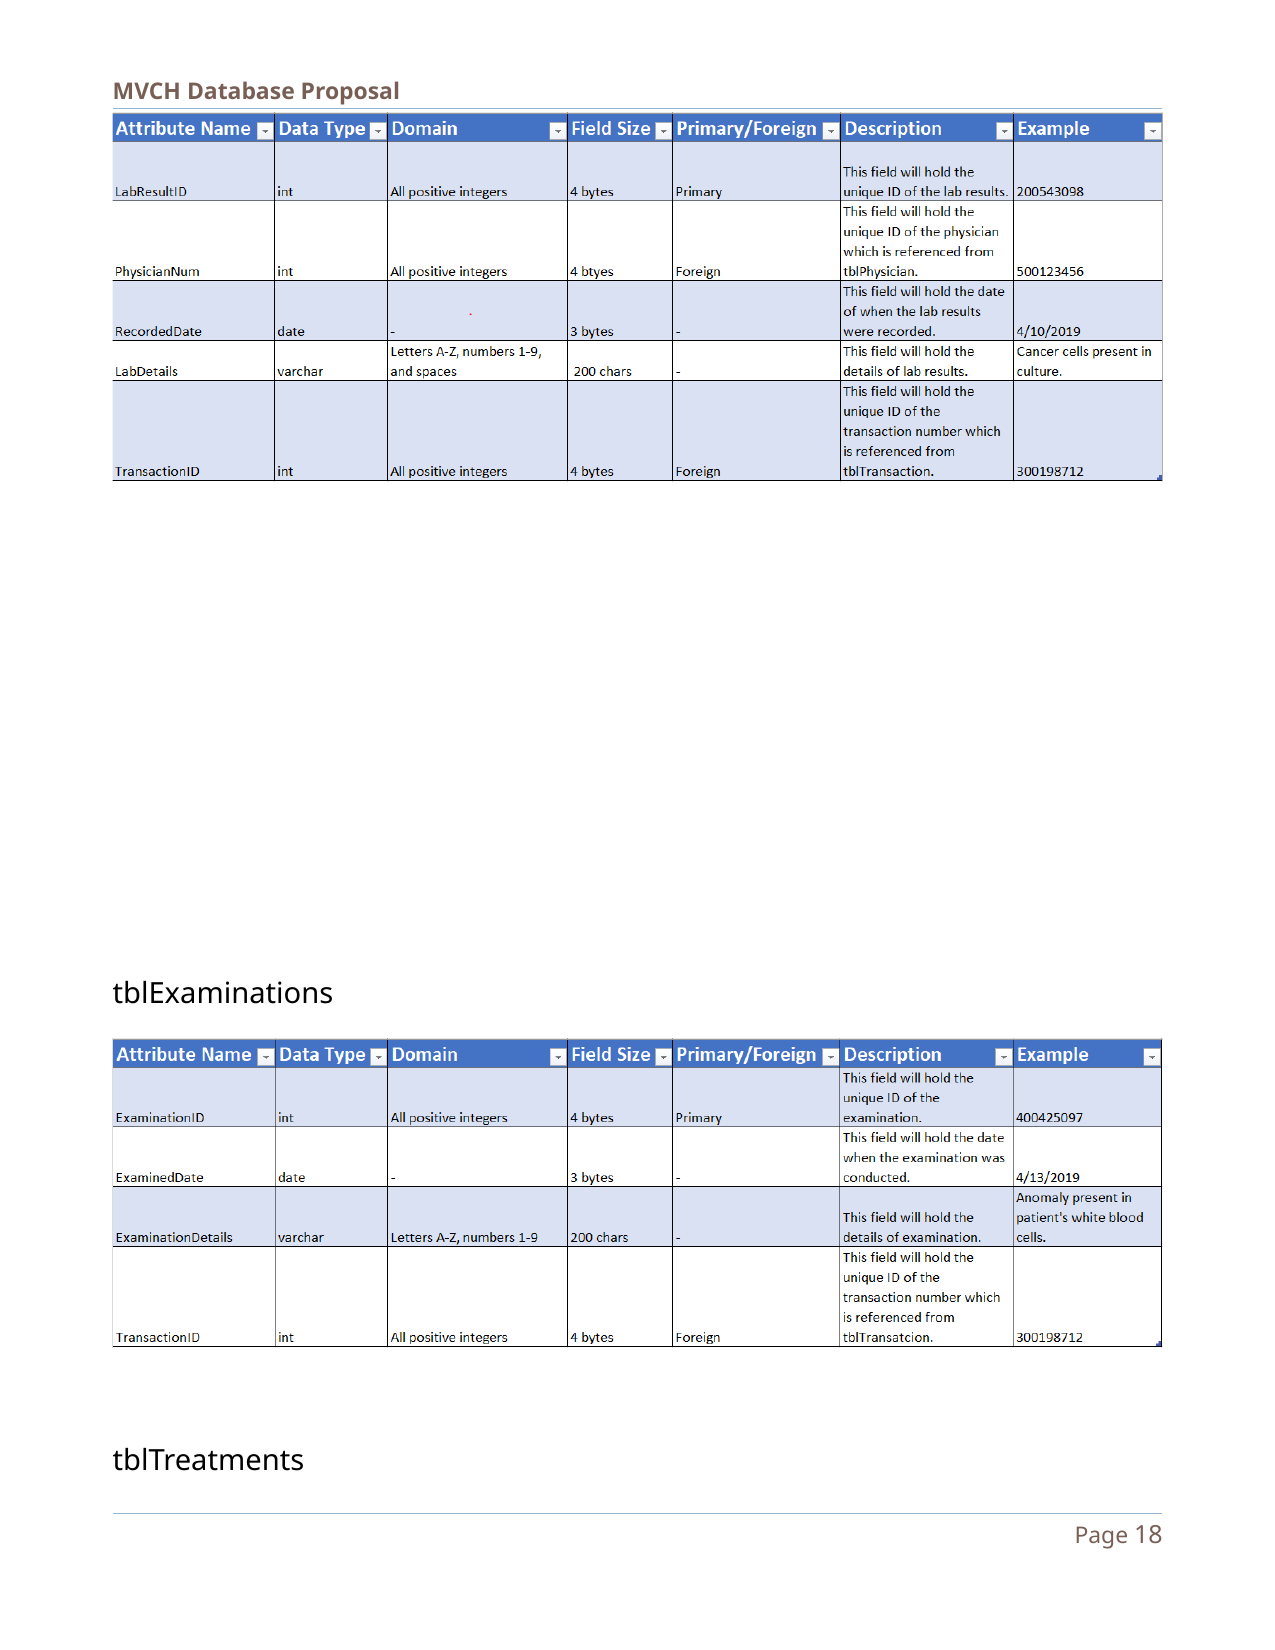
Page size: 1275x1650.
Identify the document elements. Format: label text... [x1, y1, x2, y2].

text tblExaminations [112, 972, 1162, 1012]
picture [112, 1038, 1163, 1348]
text tblTreatments [112, 1439, 1162, 1479]
picture [112, 112, 1163, 482]
